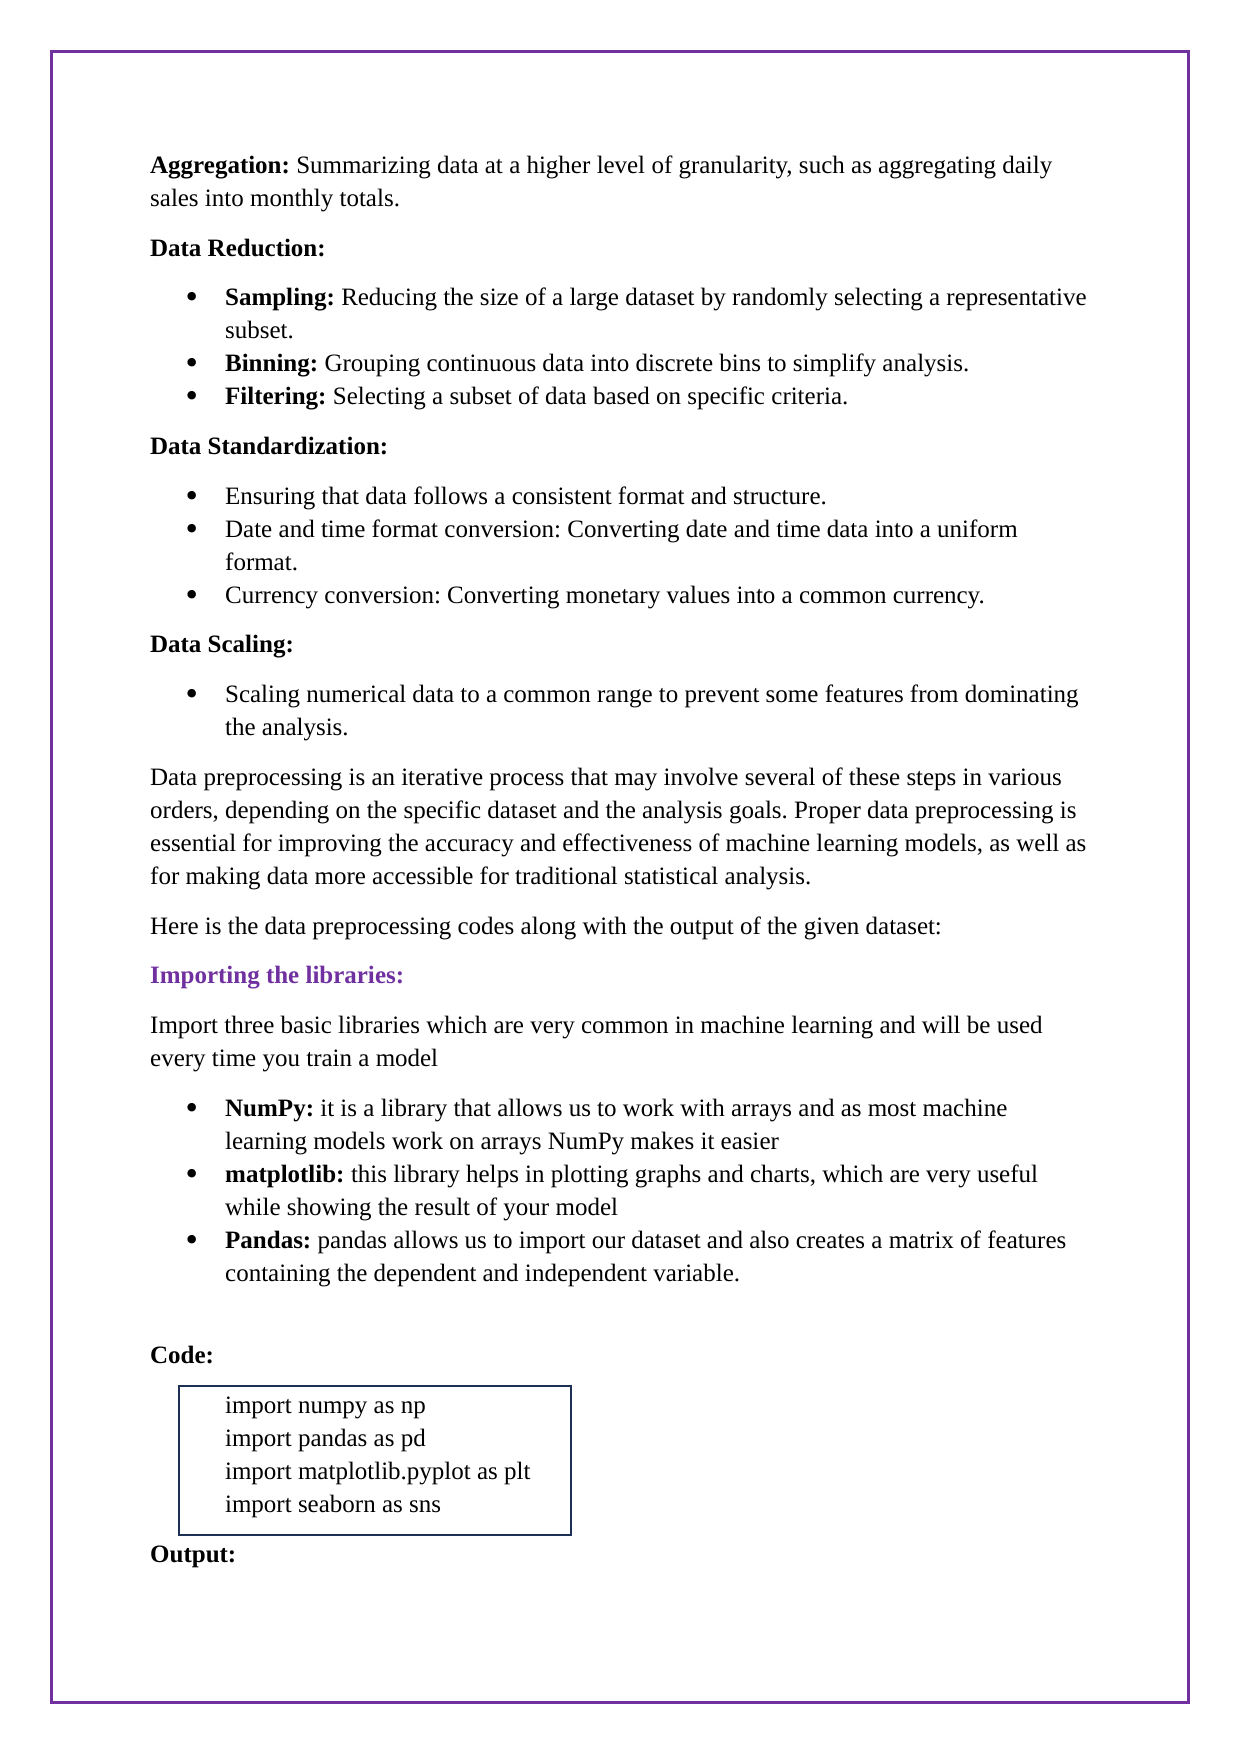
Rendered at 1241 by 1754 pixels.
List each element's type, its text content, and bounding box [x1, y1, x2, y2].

list Pandas: pandas allows us to import our dataset and also creates a matrix of features containing the dependent and independent variable. [187, 1225, 1090, 1287]
list matplotlib: this library helps in plotting graphs and charts, which are very useful while showing the result of your model [187, 1159, 1090, 1221]
list import pandas as pd [225, 1423, 1090, 1452]
text Data preprocessing is an iterative process that may involve several of these steps in various orders, depending on the specific dataset and the analysis goals. Proper data preprocessing is essential for improving the accuracy and effectiveness of machine learning models, as well as for making data more accessible for traditional statistical analysis. [150, 762, 1090, 890]
text Code: [150, 1341, 1090, 1369]
list Binning: Grouping continuous data into discrete bins to simplify analysis. [187, 348, 1090, 377]
list NumPy: it is a library that allows us to work with arrays and as most machine learning models work on arrays NumPy makes it easier [187, 1093, 1090, 1154]
list import matplotlib.pyplot as plt [225, 1456, 1090, 1485]
text Aggregation: Summarizing data at a higher level of granularity, such as aggregating daily sales into monthly totals. [150, 150, 1090, 212]
list Ensuring that data follows a consistent format and structure. [187, 481, 1090, 509]
list Date and time format conversion: Converting date and time data into a uniform format. [187, 514, 1090, 576]
text Output: [150, 1539, 1090, 1568]
text Importing the libraries: [150, 960, 1090, 989]
list Scaling numerical data to a common range to prevent some features from dominating the analysis. [187, 679, 1090, 741]
text Here is the data preprocessing codes along with the output of the given dataset: [150, 911, 1090, 939]
list Sampling: Reducing the size of a large dataset by randomly selecting a representative subset. [187, 282, 1090, 344]
list import numpy as np [225, 1390, 1090, 1419]
text Data Scaling: [150, 629, 1090, 658]
list import seaborn as sns [225, 1489, 1090, 1518]
text Import three basic libraries which are very common in machine learning and will be used every time you train a model [150, 1010, 1090, 1072]
text Data Reduction: [150, 233, 1090, 261]
text Data Standardization: [150, 431, 1090, 460]
list Currency conversion: Converting monetary values into a common currency. [187, 580, 1090, 609]
list Filtering: Selecting a subset of data based on specific criteria. [187, 381, 1090, 410]
